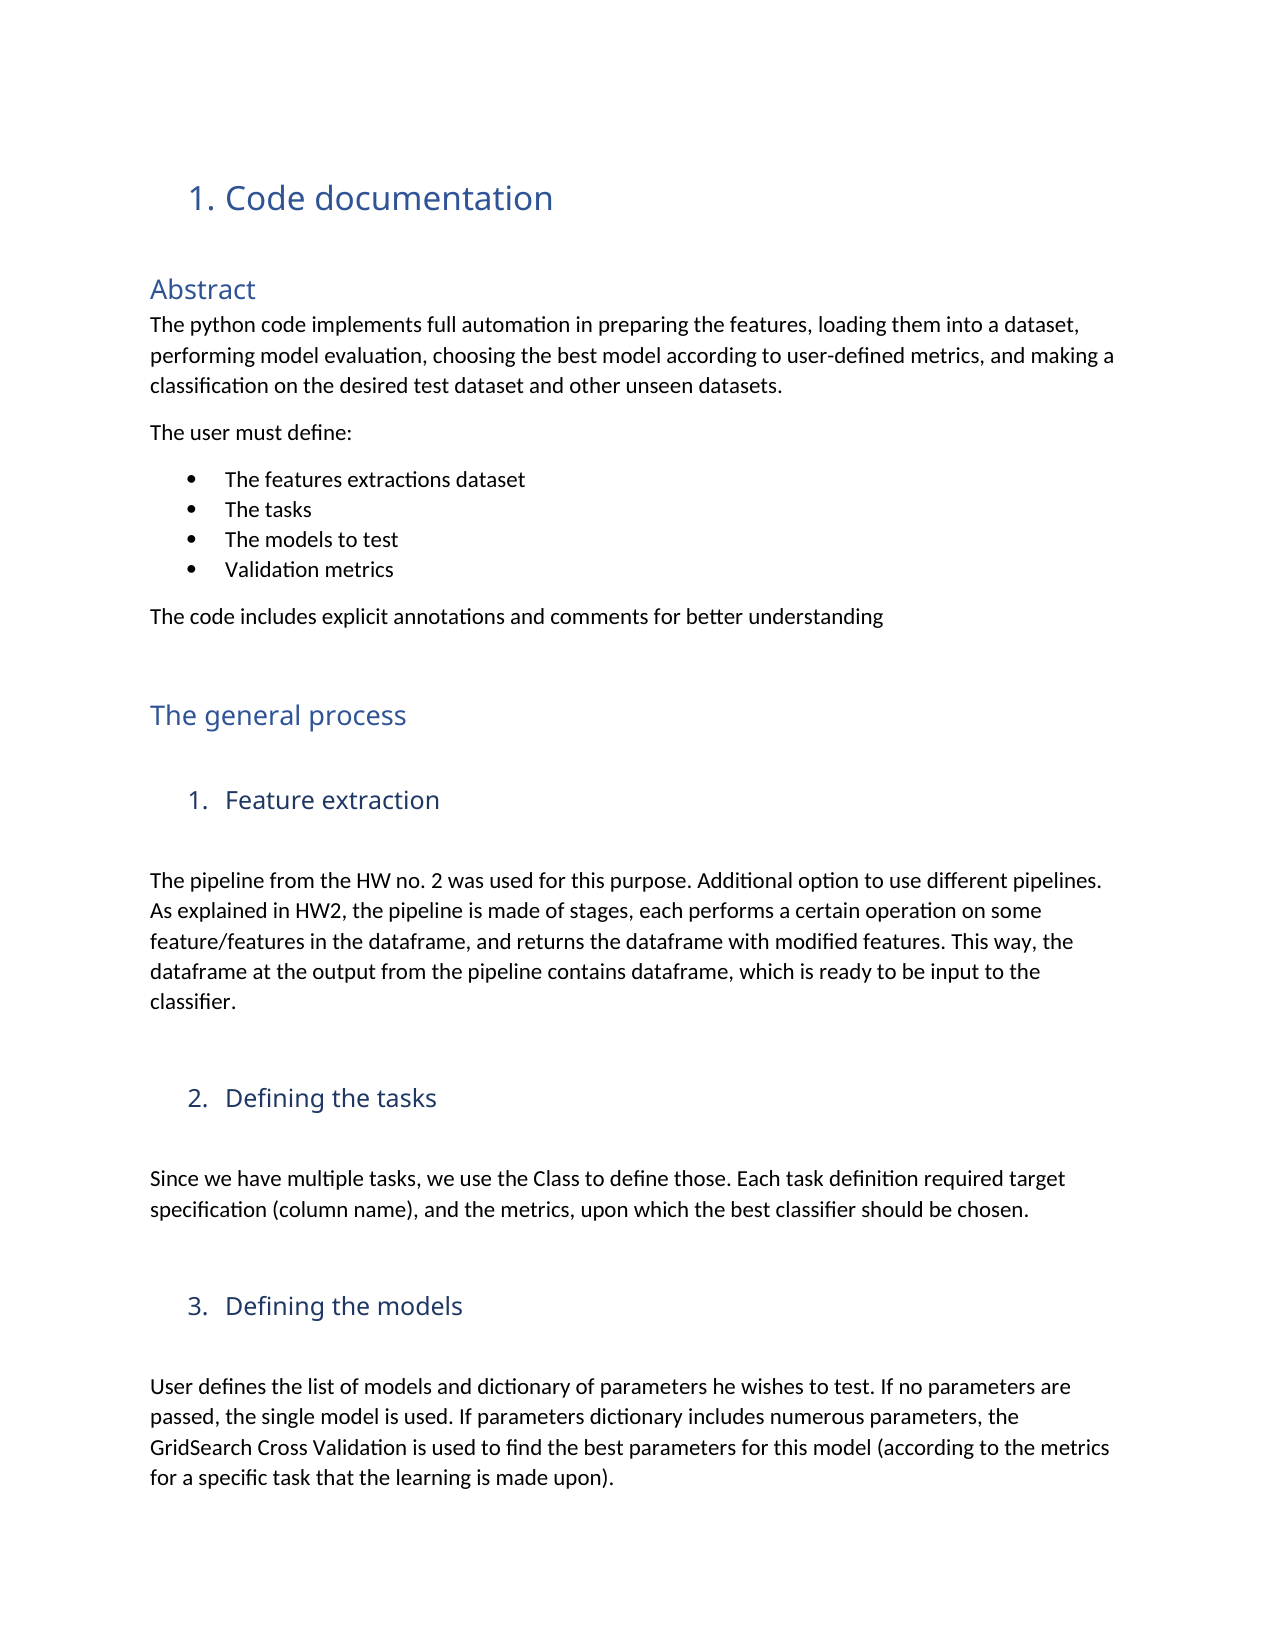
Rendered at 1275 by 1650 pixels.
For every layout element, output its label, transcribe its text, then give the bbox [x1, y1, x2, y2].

subtitle Defining the models [187, 1288, 1125, 1323]
text The pipeline from the HW no. 2 was used for this purpose. Additional option to use different pipelines. As explained in HW2, the pipeline is made of stages, each performs a certain operation on some feature/features in the dataframe, and returns the dataframe with modified features. This way, the dataframe at the output from the pipeline contains dataframe, which is ready to be input to the classifier. [150, 866, 1125, 1015]
subtitle Feature extraction [187, 783, 1125, 817]
text The user must define: [150, 418, 1125, 446]
list The models to test [187, 525, 1125, 553]
list Validation metrics [187, 555, 1125, 583]
subtitle Abstract [150, 271, 1125, 308]
subtitle The general process [150, 696, 1125, 733]
text Since we have multiple tasks, we use the Class to define those. Each task definition required target specification (column name), and the metrics, upon which the best classifier should be chosen. [150, 1164, 1125, 1223]
subtitle Code documentation [187, 175, 1125, 220]
text The code includes explicit annotations and comments for better understanding [150, 602, 1125, 630]
text User defines the list of models and dictionary of parameters he wishes to test. If no parameters are passed, the single model is used. If parameters dictionary includes numerous parameters, the GridSearch Cross Validation is used to find the best parameters for this model (according to the metrics for a specific task that the learning is made upon). [150, 1372, 1125, 1491]
list The tasks [187, 495, 1125, 523]
subtitle Defining the tasks [187, 1081, 1125, 1115]
text The python code implements full automation in preparing the features, loading them into a dataset, performing model evaluation, choosing the best model according to user-defined metrics, and making a classification on the desired test dataset and other unseen datasets. [150, 311, 1125, 399]
list The features extractions dataset [187, 465, 1125, 493]
